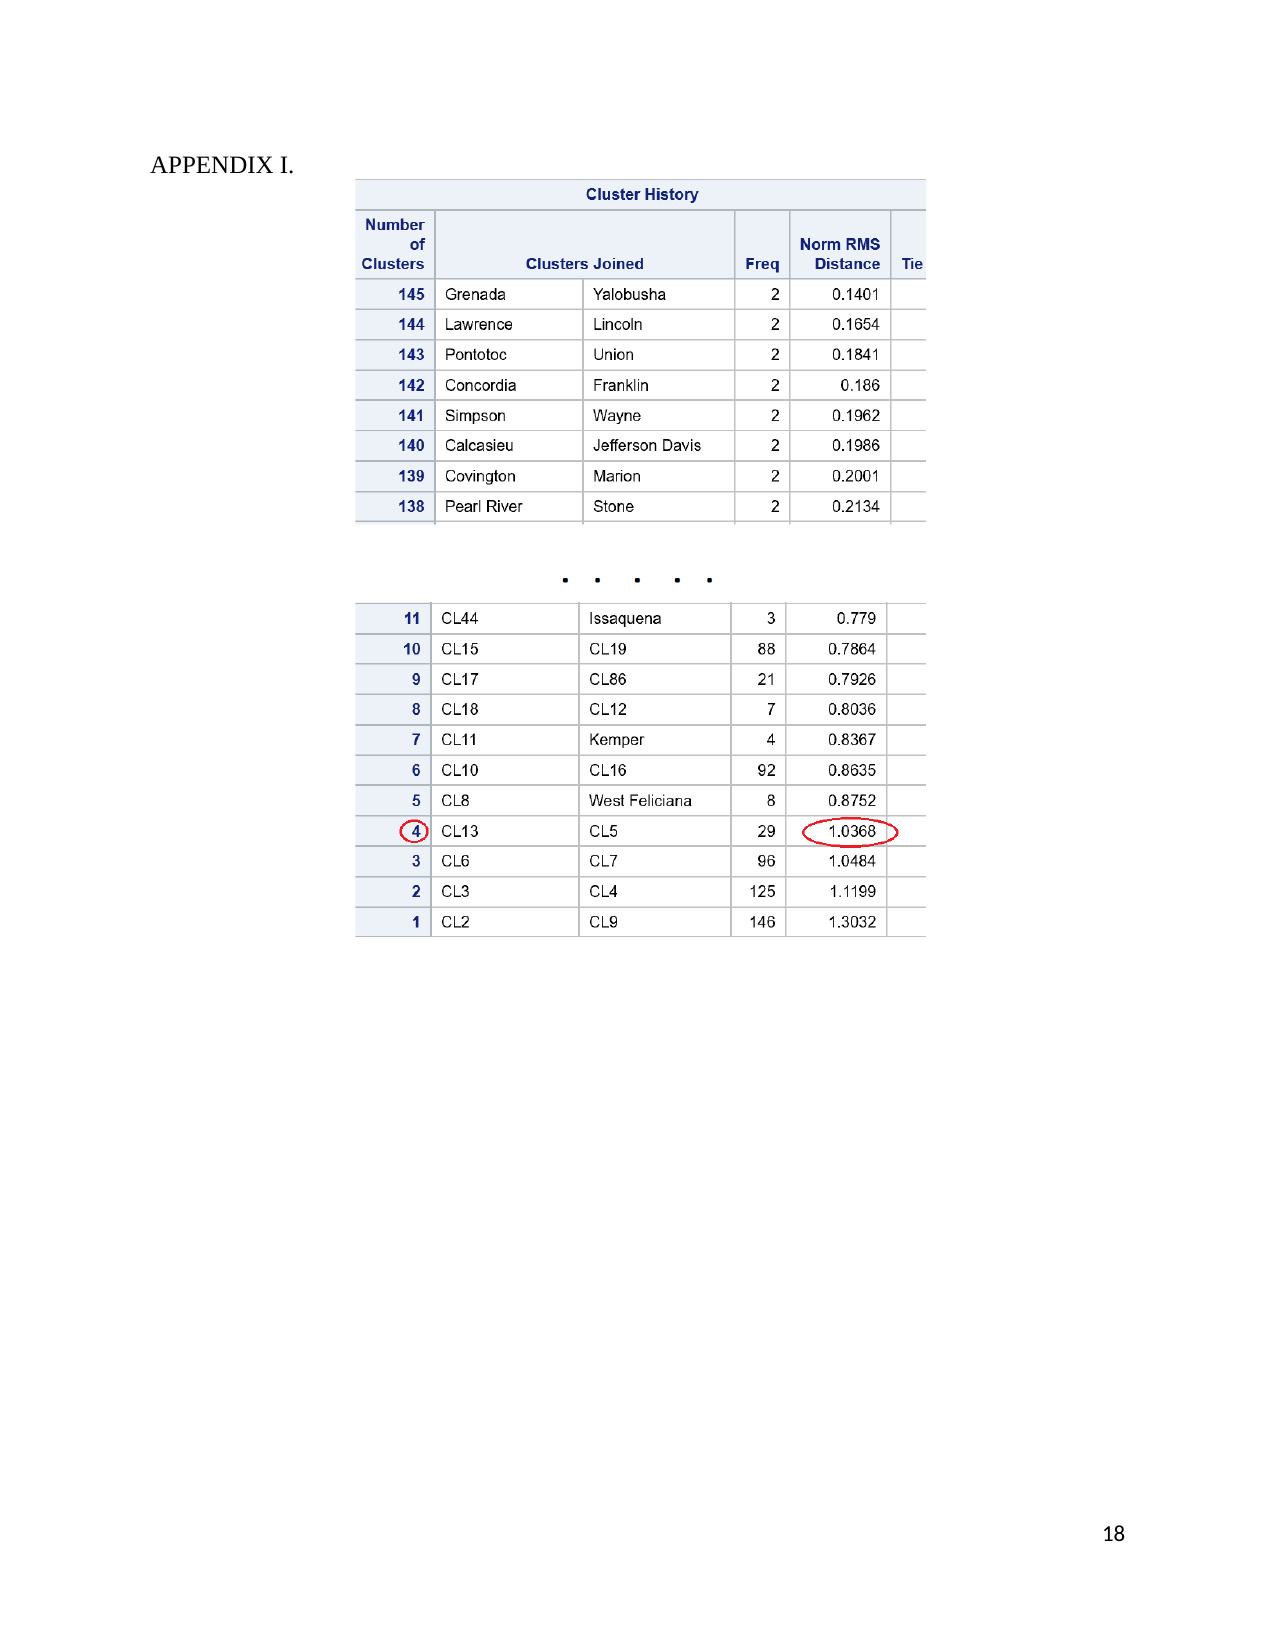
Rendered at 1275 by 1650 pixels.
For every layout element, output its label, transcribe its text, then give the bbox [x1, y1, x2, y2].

text APPENDIX I. [150, 150, 1125, 179]
picture [353, 179, 926, 939]
